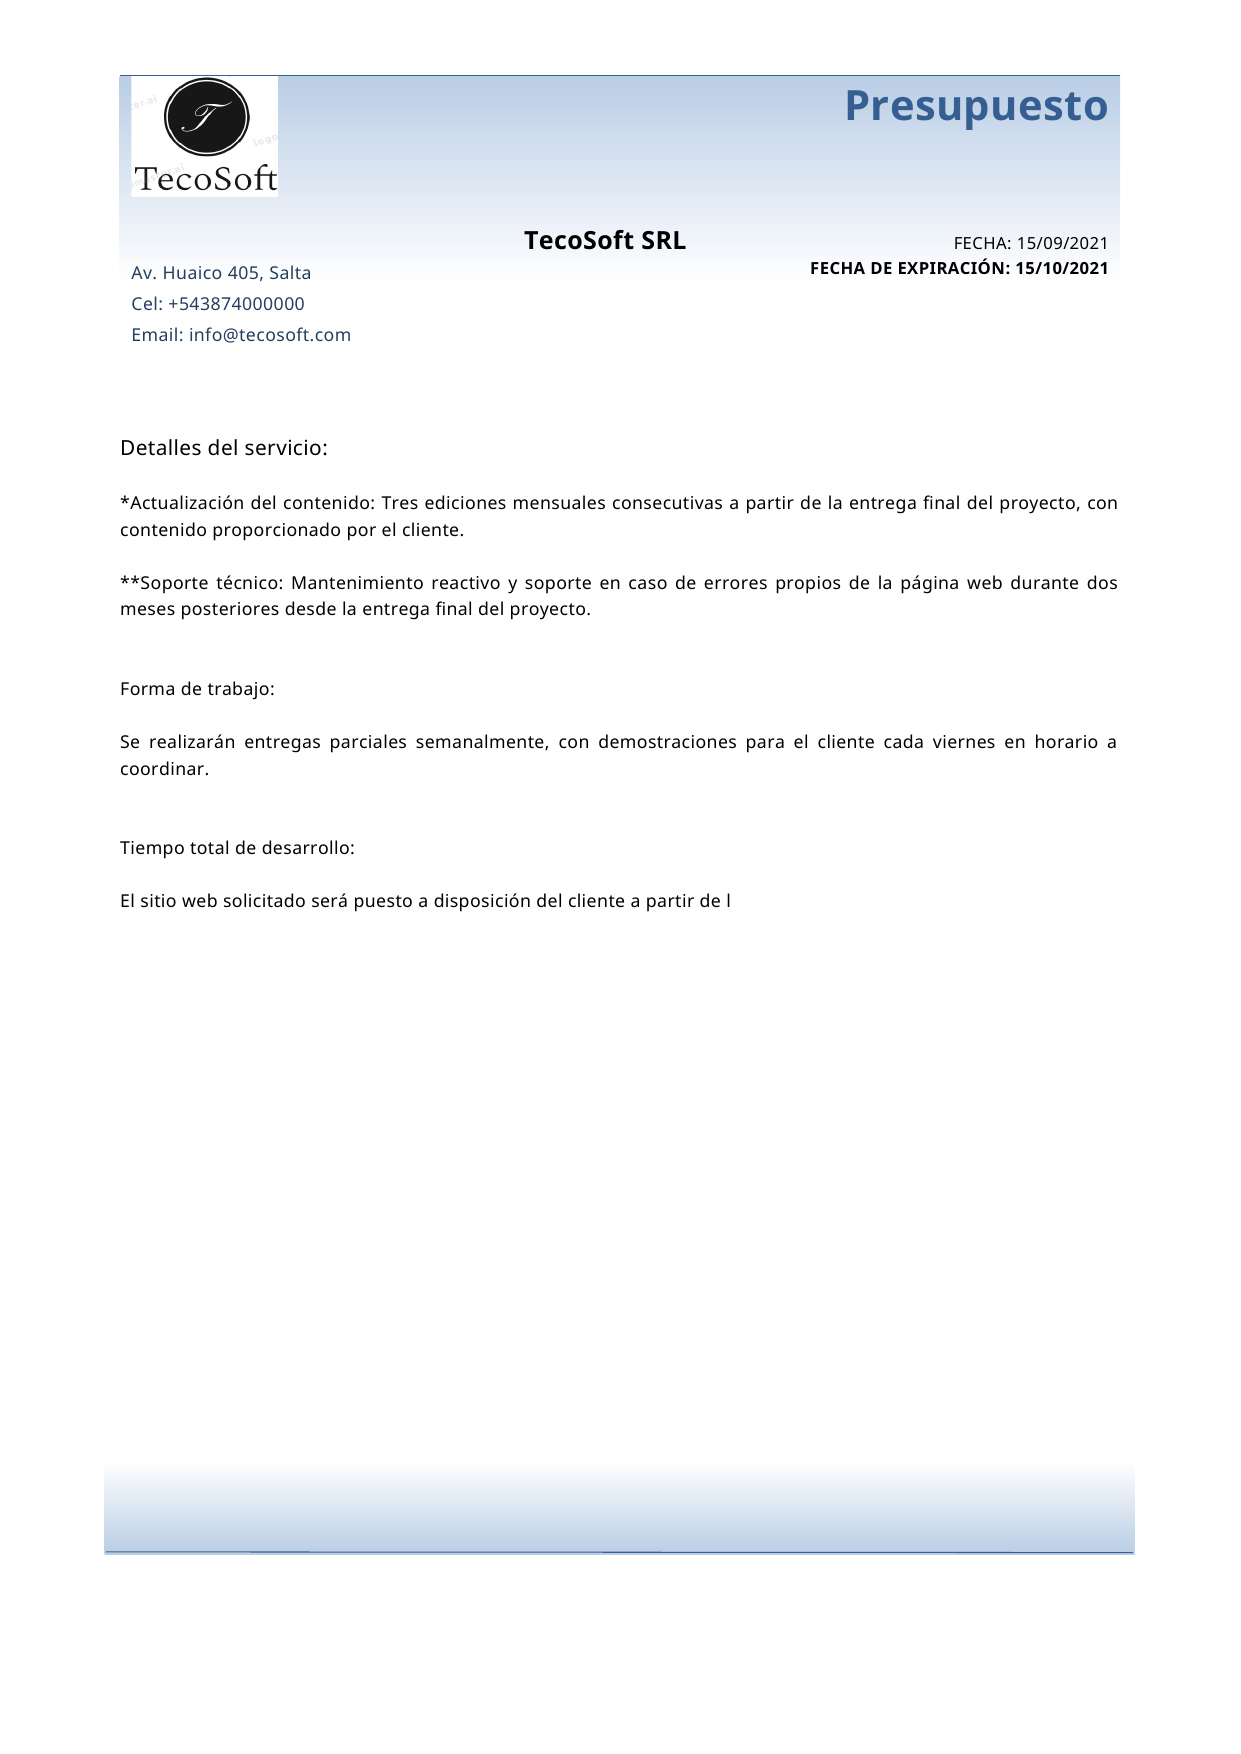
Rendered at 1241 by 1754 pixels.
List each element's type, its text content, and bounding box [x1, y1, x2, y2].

text **Soporte técnico: Mantenimiento reactivo y soporte en caso de errores propios de la página web durante dos meses posteriores desde la entrega final del proyecto. [120, 570, 1120, 621]
text Tiempo total de desarrollo: [120, 836, 1120, 860]
table_cell : 15/10/2021 [711, 256, 1120, 375]
table_cell 15/09/2021 [711, 198, 1120, 256]
picture [131, 76, 278, 197]
text *Actualización del contenido: Tres ediciones mensuales consecutivas a partir de la entrega final del proyecto, con contenido proporcionado por el cliente. [120, 490, 1120, 541]
table_cell Presupuesto [711, 76, 1120, 198]
text Detalles del servicio: [120, 433, 1120, 461]
table_cell [120, 76, 711, 198]
text Se realizarán entregas parciales semanalmente, con demostraciones para el cliente cada viernes en horario a coordinar. [120, 729, 1120, 780]
text El sitio web solicitado será puesto a disposición del cliente a partir de l [120, 889, 1120, 913]
table_cell Av. Huaico 405, Salta Cel: +543874000000 Email: info@tecosoft.com [120, 256, 711, 375]
text Forma de trabajo: [120, 676, 1120, 701]
table_cell [120, 198, 711, 256]
